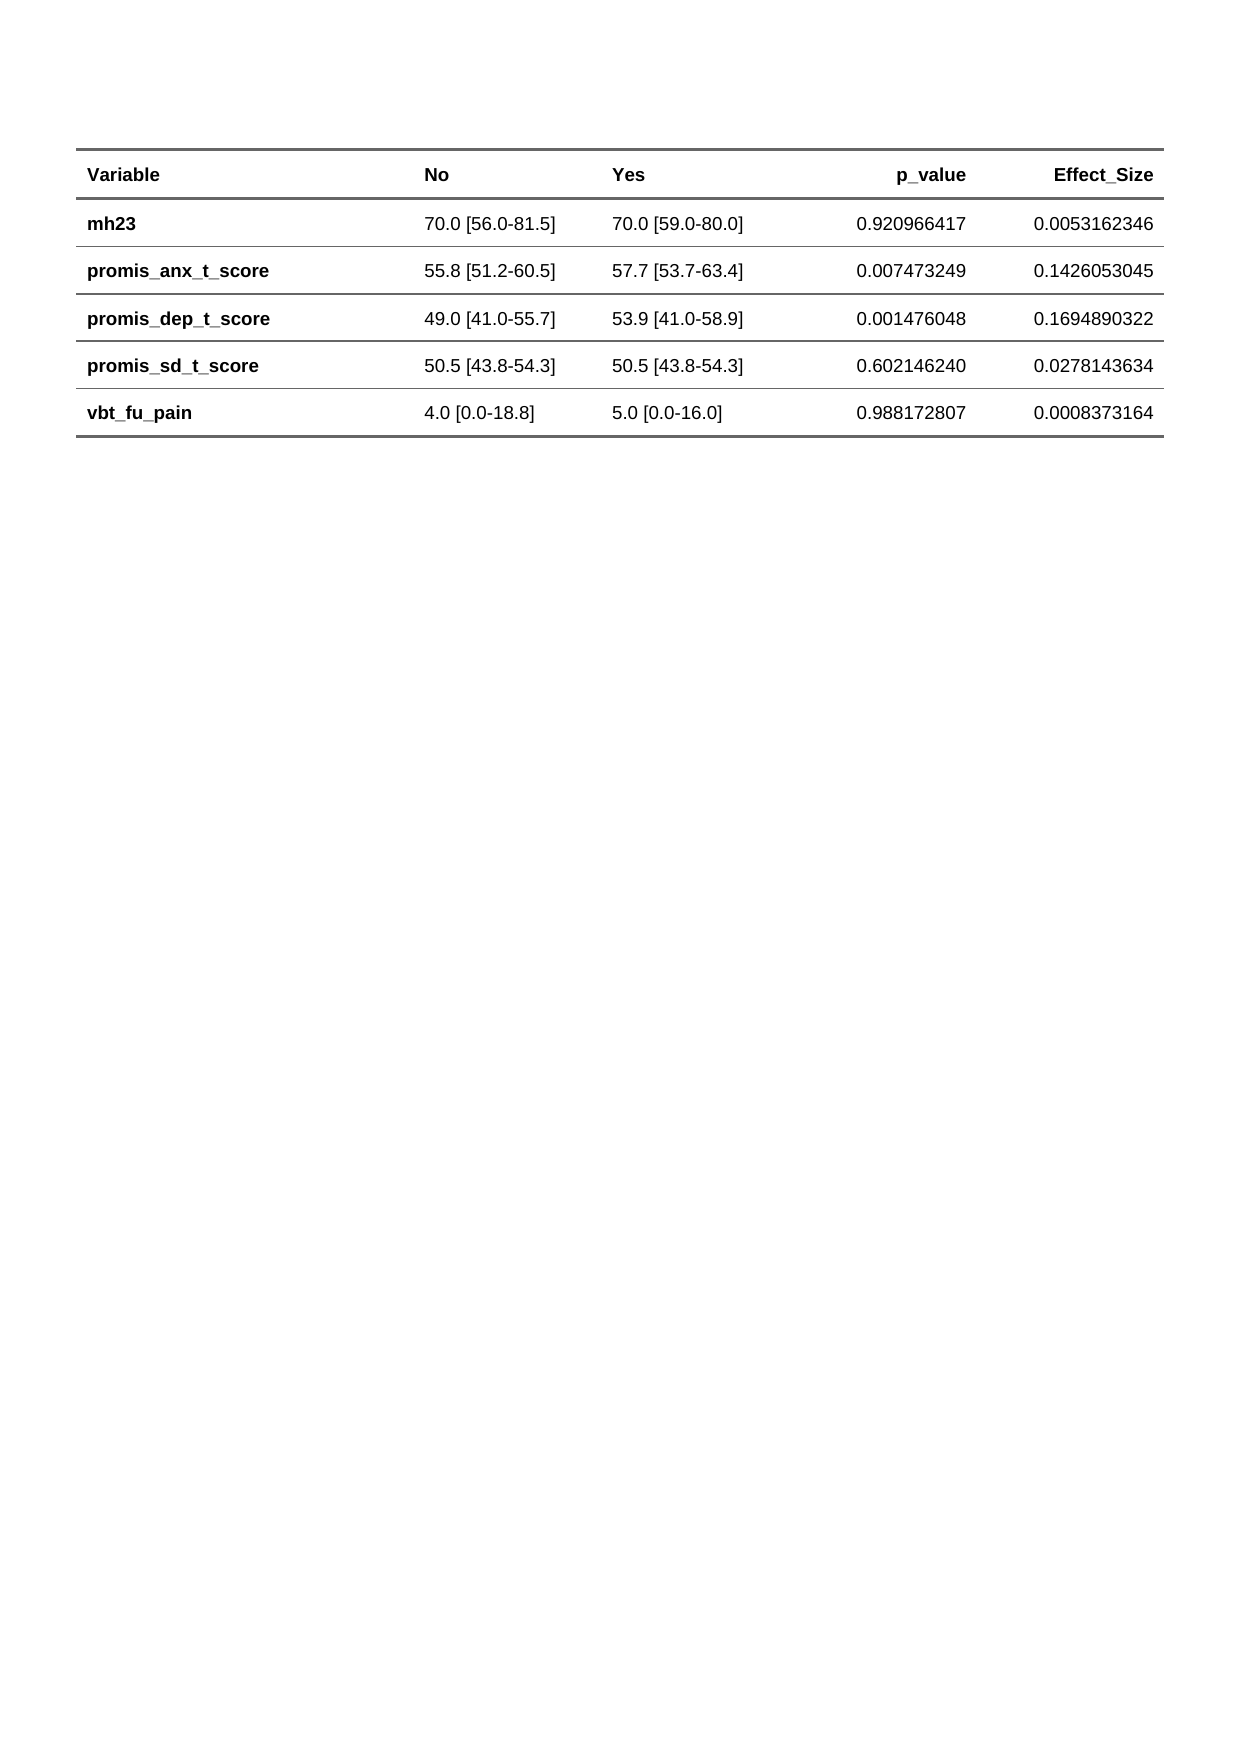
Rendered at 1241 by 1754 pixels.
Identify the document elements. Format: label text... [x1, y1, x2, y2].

table_header Yes [601, 151, 789, 197]
table_cell mh23 [76, 200, 414, 246]
table_cell promis_dep_t_score [76, 295, 414, 340]
table_cell 57.7 [53.7-63.4] [601, 247, 789, 293]
table_cell 0.0278143634 [976, 342, 1164, 388]
table_cell 49.0 [41.0-55.7] [414, 295, 601, 340]
table_cell 0.0008373164 [976, 389, 1164, 435]
table_cell 4.0 [0.0-18.8] [414, 389, 601, 435]
table_cell 0.001476048 [789, 295, 976, 340]
table_cell vbt_fu_pain [76, 389, 414, 435]
table_header Effect_Size [976, 151, 1164, 197]
table_cell promis_sd_t_score [76, 342, 414, 388]
table_cell 0.1426053045 [976, 247, 1164, 293]
table_header p_value [789, 151, 976, 197]
table_cell promis_anx_t_score [76, 247, 414, 293]
table_cell 0.007473249 [789, 247, 976, 293]
table_cell 0.0053162346 [976, 200, 1164, 246]
table_cell 53.9 [41.0-58.9] [601, 295, 789, 340]
table_cell 50.5 [43.8-54.3] [601, 342, 789, 388]
table_header Variable [76, 151, 414, 197]
table_cell 0.920966417 [789, 200, 976, 246]
table_cell 0.602146240 [789, 342, 976, 388]
table_cell 70.0 [59.0-80.0] [601, 200, 789, 246]
table_cell 70.0 [56.0-81.5] [414, 200, 601, 246]
table_cell 0.988172807 [789, 389, 976, 435]
table_cell 50.5 [43.8-54.3] [414, 342, 601, 388]
table_header No [414, 151, 601, 197]
table_cell 55.8 [51.2-60.5] [414, 247, 601, 293]
table_cell 0.1694890322 [976, 295, 1164, 340]
table_cell 5.0 [0.0-16.0] [601, 389, 789, 435]
